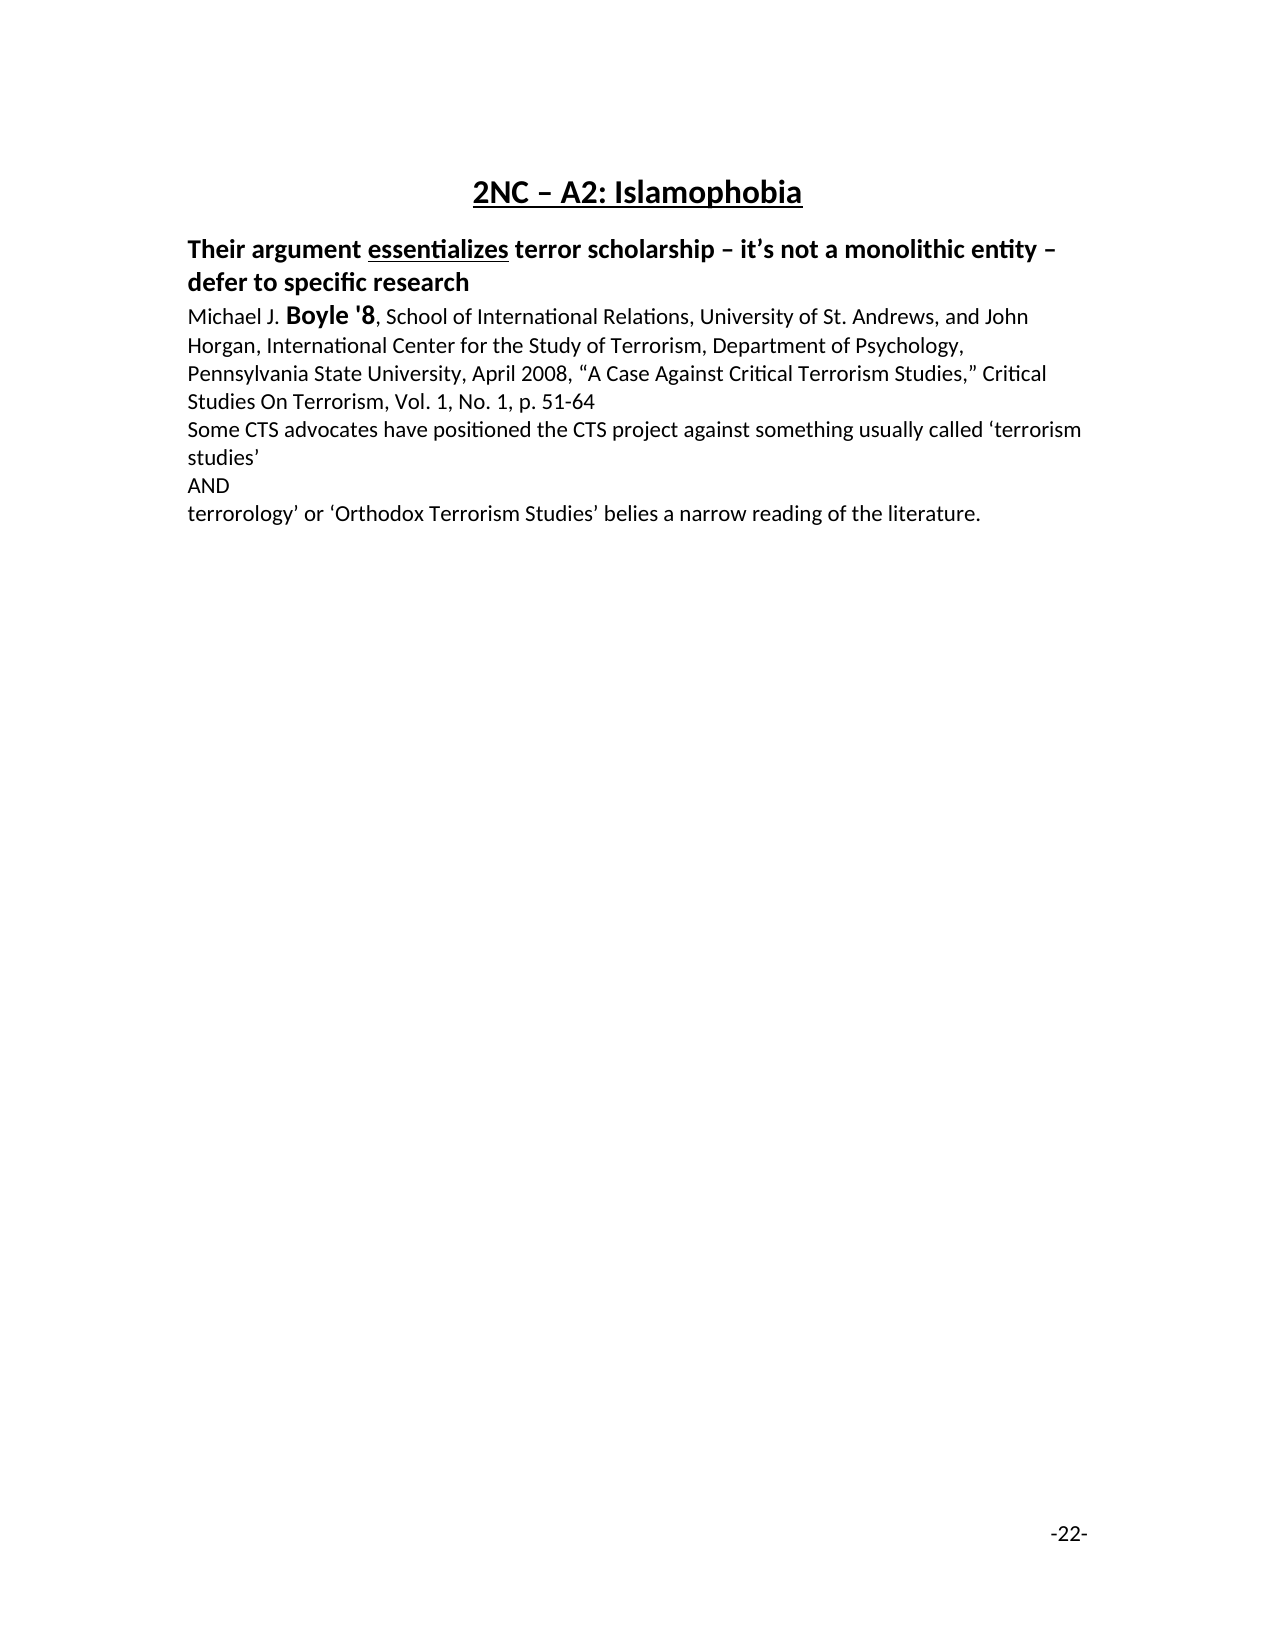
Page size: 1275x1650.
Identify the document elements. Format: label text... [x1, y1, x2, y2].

text Some CTS advocates have positioned the CTS project against something usually called ‘terrorism studies’ [187, 416, 1087, 472]
text Michael J. Boyle '8, School of International Relations, University of St. Andrews, and John Horgan, International Center for the Study of Terrorism, Department of Psychology, Pennsylvania State University, April 2008, “A Case Against Critical Terrorism Studies,” Critical Studies On Terrorism, Vol. 1, No. 1, p. 51-64 [187, 298, 1087, 416]
subtitle 2NC – A2: Islamophobia [187, 171, 1087, 212]
subtitle Their argument essentializes terror scholarship – it’s not a monolithic entity – defer to specific research [187, 232, 1087, 298]
text terrorology’ or ‘Orthodox Terrorism Studies’ belies a narrow reading of the literature. [187, 499, 1087, 528]
text AND [187, 472, 1087, 499]
